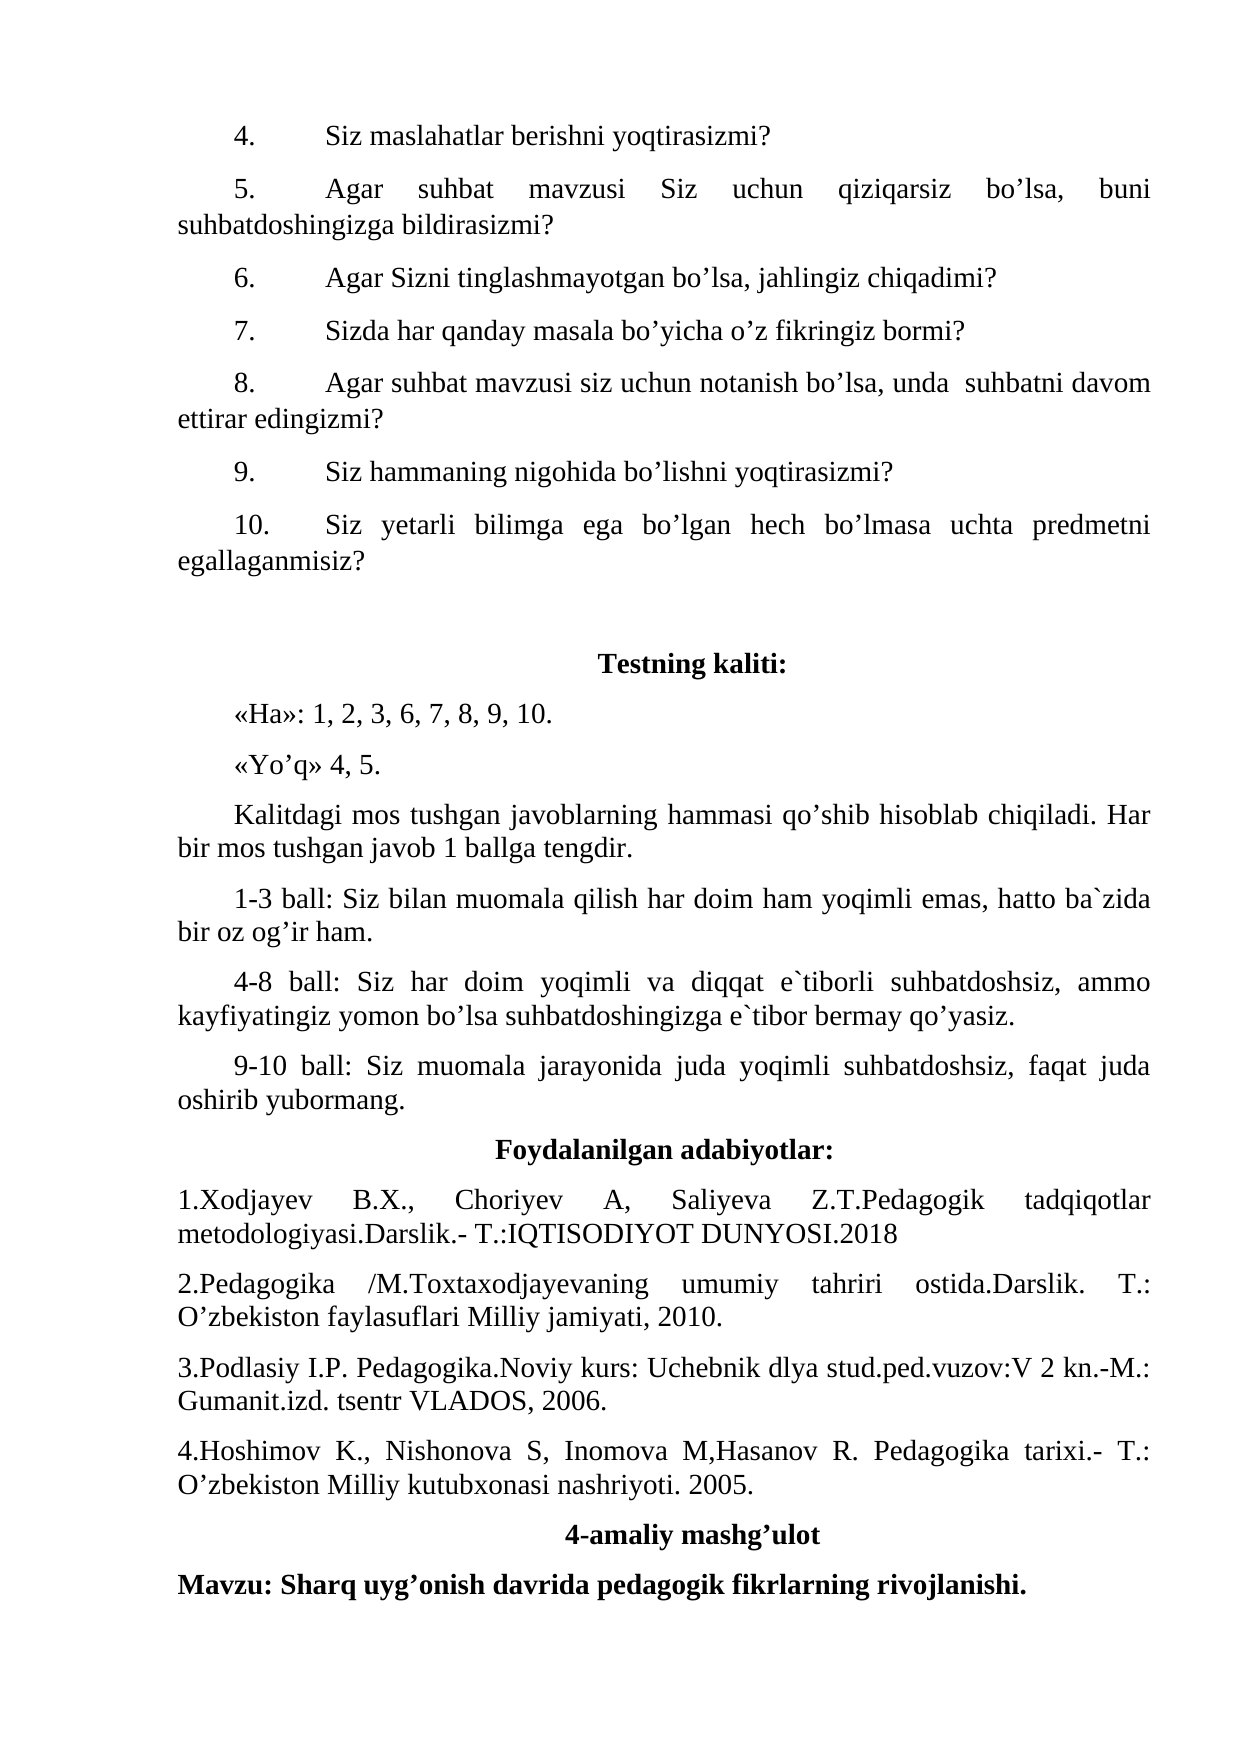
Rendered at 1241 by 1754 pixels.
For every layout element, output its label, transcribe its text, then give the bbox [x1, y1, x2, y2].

list Siz yetarli bilimga ega bo’lgan hech bo’lmasa uchta predmetni egallaganmisiz? [177, 507, 1152, 577]
text «Yo’q» 4, 5. [177, 747, 1152, 780]
list Siz hammaning nigohida bo’lishni yoqtirasizmi? [177, 454, 1152, 488]
text 9-10 ball: Siz muomala jarayonida juda yoqimli suhbatdoshsiz, faqat juda oshirib yubormang. [177, 1048, 1152, 1115]
text Foydalanilgan adabiyotlar: [177, 1132, 1152, 1166]
list Agar Sizni tinglashmayotgan bo’lsa, jahlingiz chiqadimi? [177, 260, 1152, 293]
list Agar suhbat mavzusi siz uchun notanish bo’lsa, unda suhbatni davom ettirar edingizmi? [177, 366, 1152, 435]
text 4-8 ball: Siz har doim yoqimli va diqqat e`tiborli suhbatdoshsiz, ammo kayfiyatingiz yomon bo’lsa suhbatdoshingizga e`tibor bermay qo’yasiz. [177, 964, 1152, 1032]
text 4-amaliy mashg’ulot [177, 1517, 1152, 1551]
list Agar suhbat mavzusi Siz uchun qiziqarsiz bo’lsa, buni suhbatdoshingizga bildirasizmi? [177, 171, 1152, 241]
text Kalitdagi mos tushgan javoblarning hammasi qo’shib hisoblab chiqiladi. Har bir mos tushgan javob 1 ballga tengdir. [177, 797, 1152, 864]
text Testning kaliti: [177, 646, 1152, 680]
text 1-3 ball: Siz bilan muomala qilish har doim ham yoqimli emas, hatto ba`zida bir oz og’ir ham. [177, 881, 1152, 948]
text 2.Pedagogika /M.Toxtaxodjayevaning umumiy tahriri ostida.Darslik. T.: O’zbekiston faylasuflari Milliy jamiyati, 2010. [177, 1266, 1152, 1333]
list Siz maslahatlar berishni yoqtirasizmi? [177, 118, 1152, 152]
text 1.Xodjayev B.X., Choriyev A, Saliyeva Z.T.Pedagogik tadqiqotlar metodologiyasi.Darslik.- T.:IQTISODIYOT DUNYOSI.2018 [177, 1182, 1152, 1249]
text «Ha»: 1, 2, 3, 6, 7, 8, 9, 10. [177, 697, 1152, 730]
text 4.Hoshimov K., Nishonova S, Inomova M,Hasanov R. Pedagogika tarixi.- T.: O’zbekiston Milliy kutubxonasi nashriyoti. 2005. [177, 1433, 1152, 1501]
list Sizda har qanday masala bo’yicha o’z fikringiz bormi? [177, 313, 1152, 346]
text 3.Podlasiy I.P. Pedagogika.Noviy kurs: Uchebnik dlya stud.ped.vuzov:V 2 kn.-M.: Gumanit.izd. tsentr VLADOS, 2006. [177, 1350, 1152, 1417]
text Mavzu: Sharq uyg’onish davrida pedagogik fikrlarning rivojlanishi. [177, 1567, 1152, 1601]
